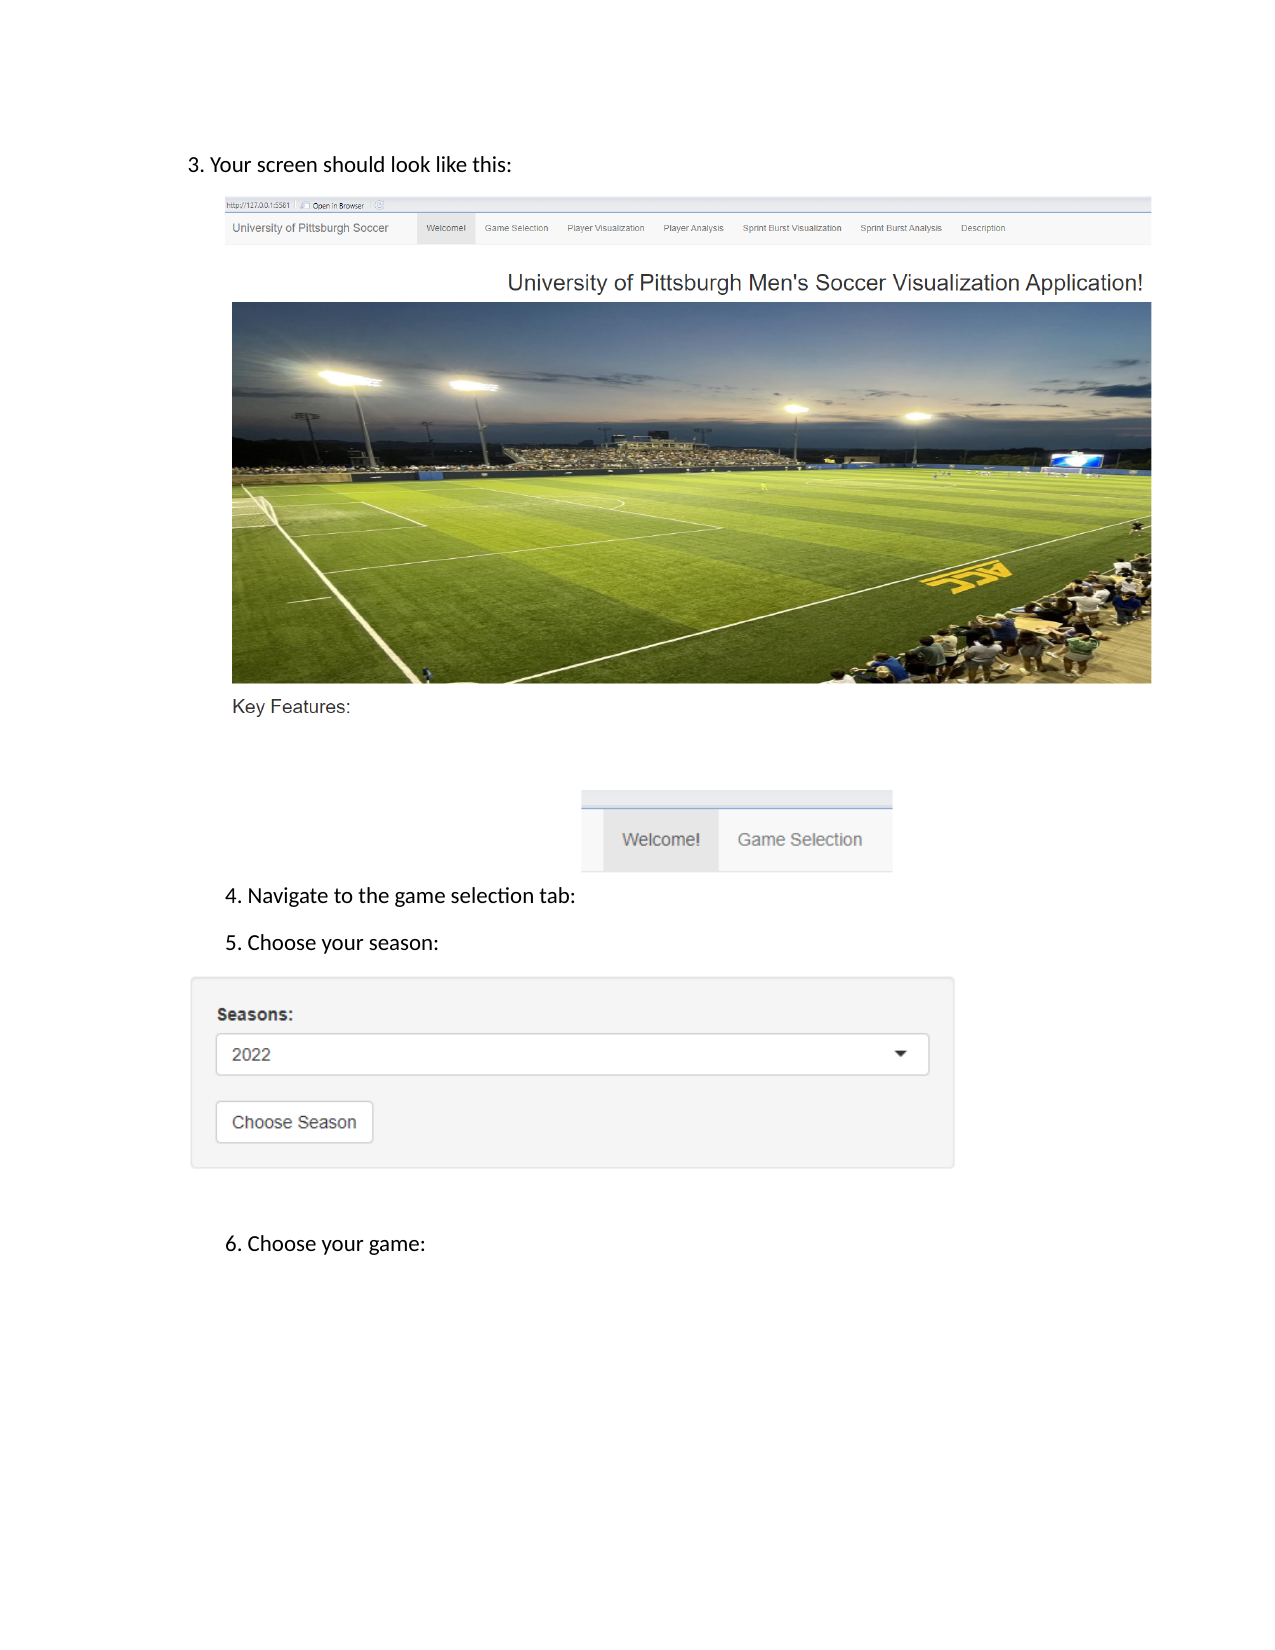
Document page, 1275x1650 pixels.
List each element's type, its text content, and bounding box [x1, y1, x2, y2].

text 6. Choose your game: [187, 1229, 1125, 1257]
picture [187, 958, 980, 1210]
picture [581, 790, 893, 904]
text 3. Your screen should look like this: [187, 150, 1125, 178]
picture [225, 196, 1152, 725]
